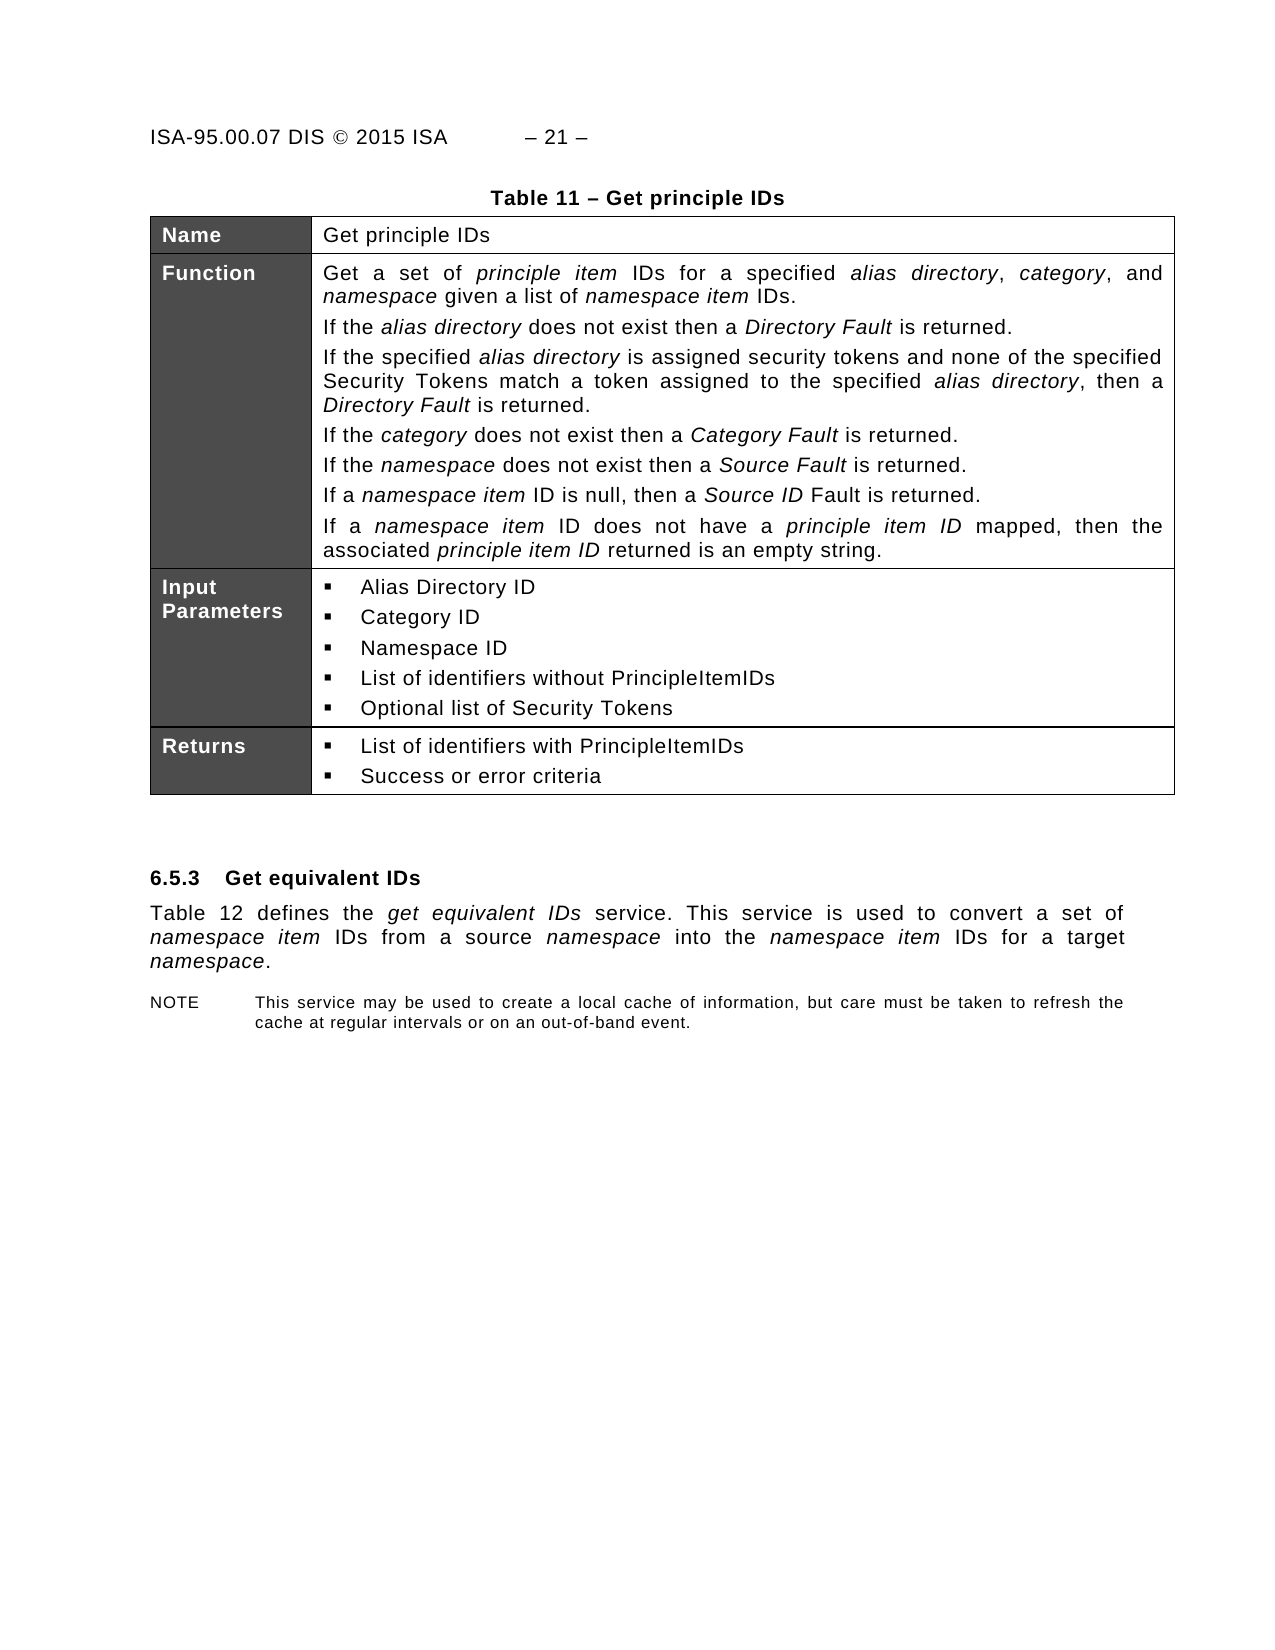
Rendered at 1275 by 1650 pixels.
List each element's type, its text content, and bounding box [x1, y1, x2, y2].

text NOTE This service may be used to create a local cache of information, but care must be taken to refresh the cache at regular intervals or on an out-of-band event. [150, 993, 1125, 1032]
table_header Get principle IDs [312, 217, 1174, 253]
table_cell Alias Directory ID Category ID Namespace ID List of identifiers without PrincipleItemIDs Optional list of Security Tokens [312, 569, 1174, 726]
table_cell Function [151, 254, 311, 568]
table_cell Returns [151, 728, 311, 794]
table_cell Get a set of principle item IDs for a specified alias directory, category, and namespace given a list of namespace item IDs. If the alias directory does not exist then a Directory Fault is returned. If the specified alias directory is assigned security tokens and none of the specified Security Tokens match a token assigned to the specified alias directory, then a Directory Fault is returned. If the category does not exist then a Category Fault is returned. If the namespace does not exist then a Source Fault is returned. If a namespace item ID is null, then a Source ID Fault is returned. If a namespace item ID does not have a principle item ID mapped, then the associated principle item ID returned is an empty string. [312, 254, 1174, 568]
table_cell Input Parameters [151, 569, 311, 726]
table_cell List of identifiers with PrincipleItemIDs Success or error criteria [312, 728, 1174, 794]
text Table 12 defines the get equivalent IDs service. This service is used to convert a set of namespace item IDs from a source namespace into the namespace item IDs for a target namespace. [150, 901, 1125, 972]
table_header Name [151, 217, 311, 253]
subtitle Get equivalent IDs [150, 866, 1125, 890]
title Table 11 – Get principle IDs [150, 185, 1125, 209]
